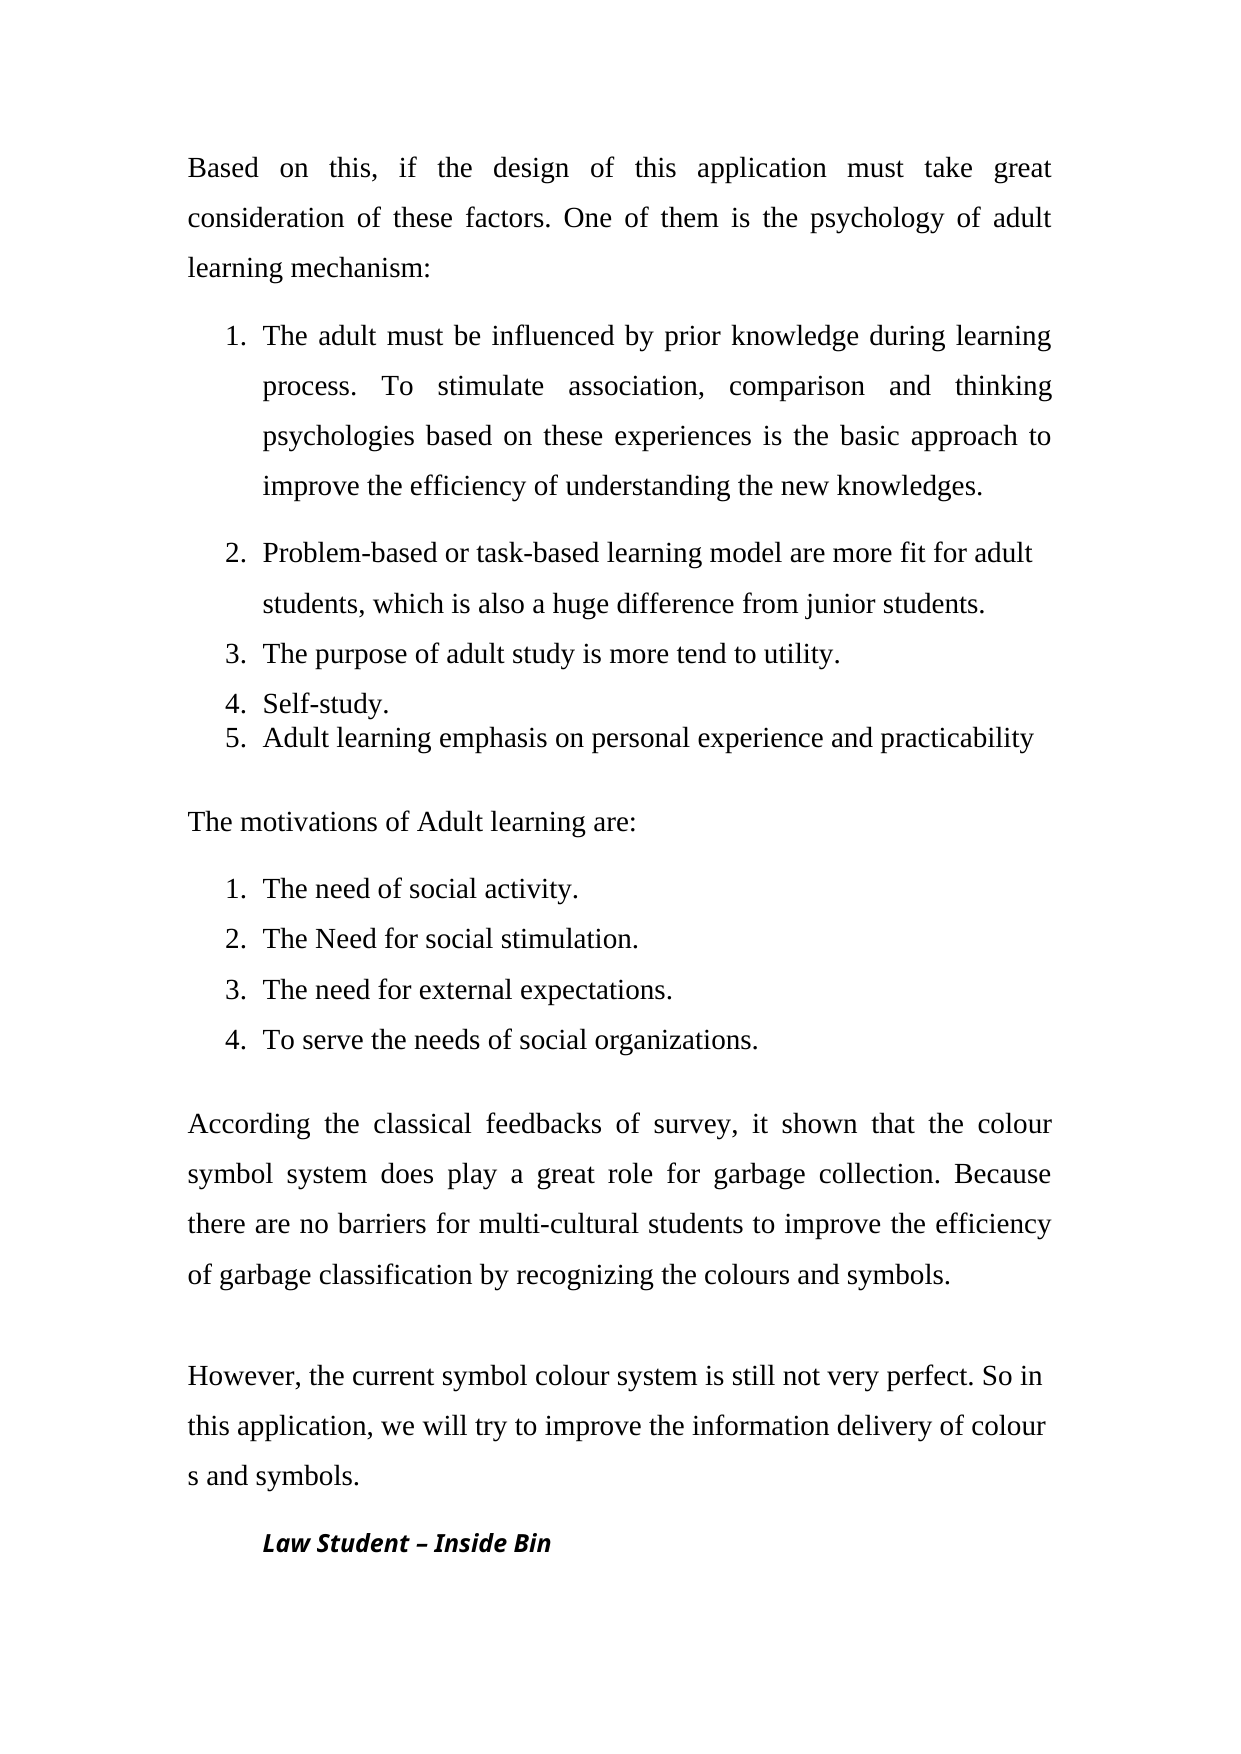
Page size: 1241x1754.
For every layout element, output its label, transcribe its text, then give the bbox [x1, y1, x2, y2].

list To serve the needs of social organizations. [225, 1022, 1053, 1056]
list The adult must be influenced by prior knowledge during learning process. To stimulate association, comparison and thinking psychologies based on these experiences is the basic approach to improve the efficiency of understanding the new knowledges. [225, 318, 1053, 502]
list Self-study. [225, 686, 1053, 720]
text The motivations of Adult learning are: [187, 804, 1053, 838]
list The need of social activity. [225, 871, 1053, 905]
text Based on this, if the design of this application must take great consideration of these factors. One of them is the psychology of adult learning mechanism: [187, 150, 1053, 284]
text According the classical feedbacks of survey, it shown that the colour symbol system does play a great role for garbage collection. Because there are no barriers for multi-cultural students to improve the efficiency of garbage classification by recognizing the colours and symbols. [187, 1106, 1053, 1291]
list The Need for social stimulation. [225, 922, 1053, 955]
text Law Student – Inside Bin [262, 1525, 1053, 1559]
list Problem-based or task-based learning model are more fit for adult students, which is also a huge difference from junior students. [225, 536, 1053, 619]
list The need for external expectations. [225, 972, 1053, 1005]
list The purpose of adult study is more tend to utility. [225, 636, 1053, 670]
list Adult learning emphasis on personal experience and practicability [225, 720, 1053, 753]
text However, the current symbol colour system is still not very perfect. So in this application, we will try to improve the information delivery of colour s and symbols. [187, 1358, 1053, 1492]
